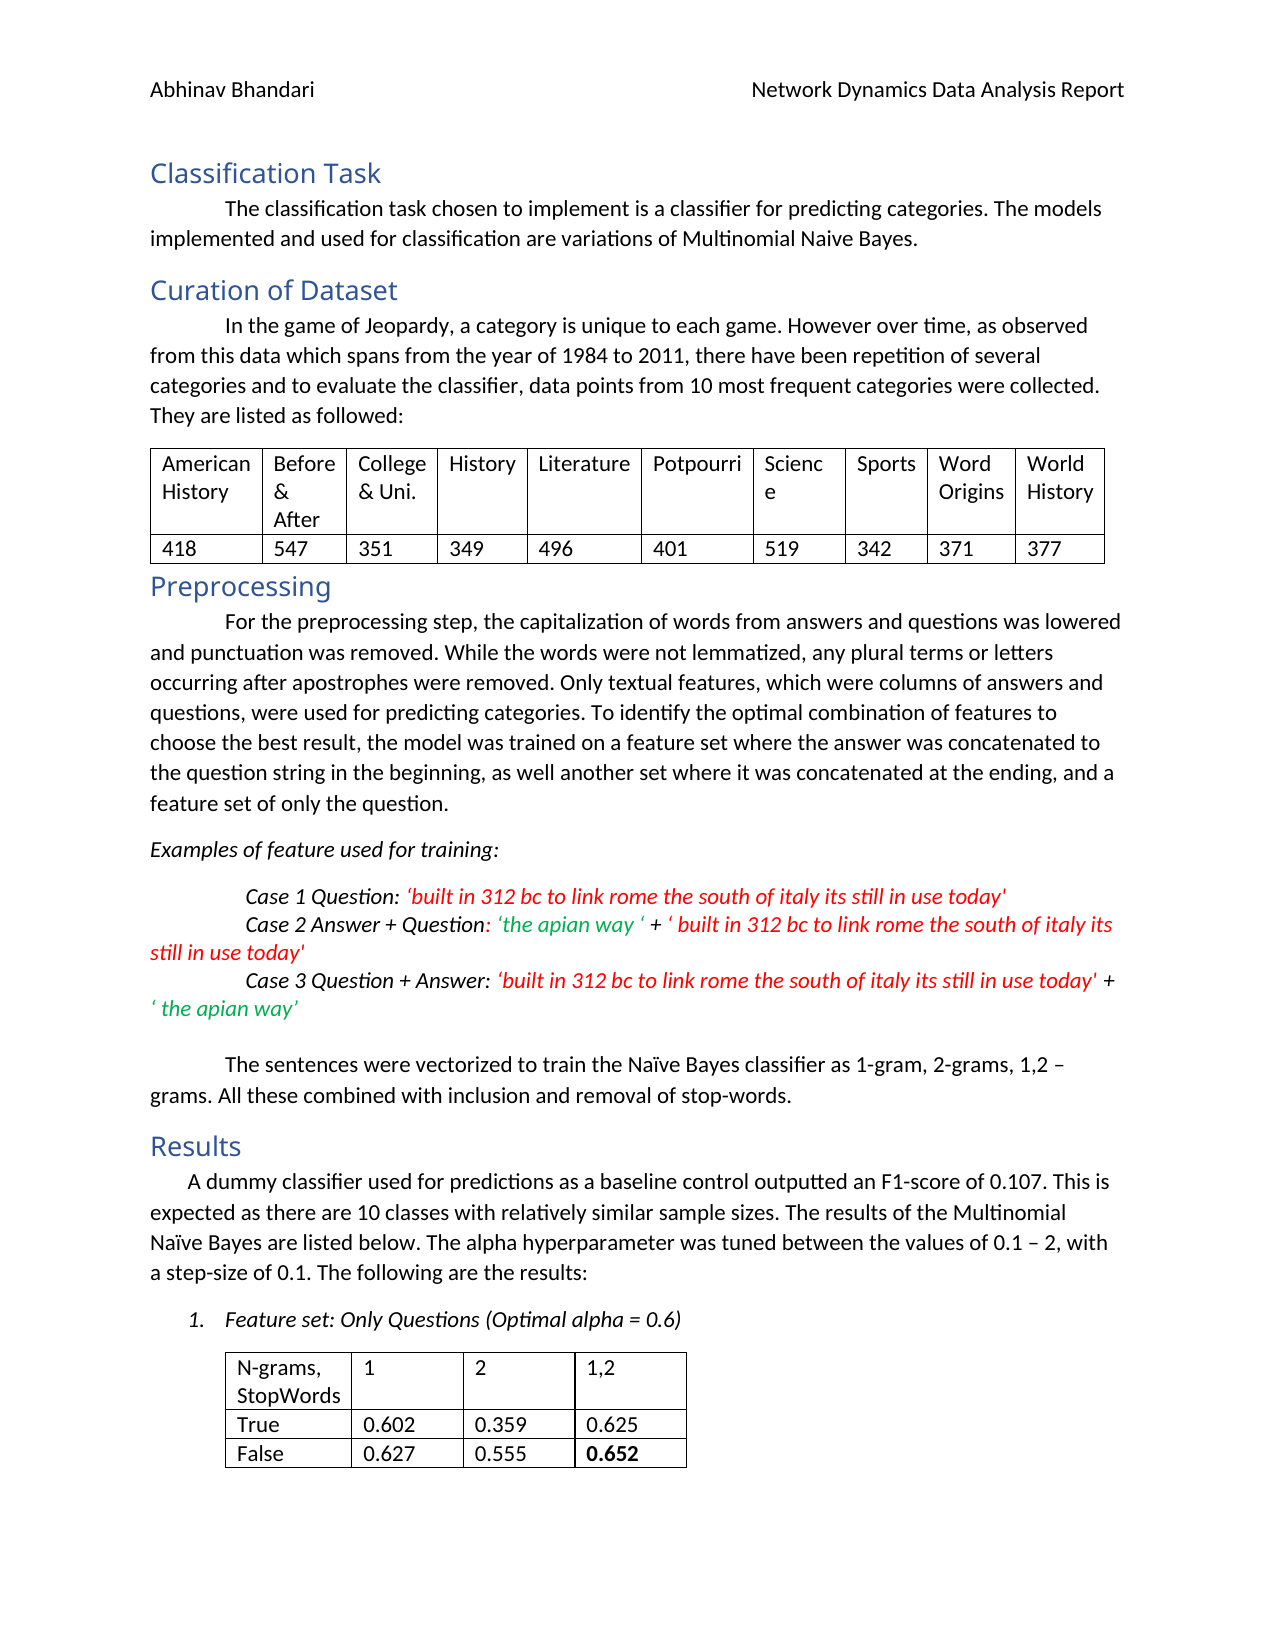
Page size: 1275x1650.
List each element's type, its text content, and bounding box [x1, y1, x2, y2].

table_header Before & After [263, 449, 346, 533]
table_cell 401 [642, 535, 753, 562]
table_header 1,2 [576, 1353, 686, 1409]
table_header Word Origins [928, 449, 1015, 533]
text For the preprocessing step, the capitalization of words from answers and questions was lowered and punctuation was removed. While the words were not lemmatized, any plural terms or letters occurring after apostrophes were removed. Only textual features, which were columns of answers and questions, were used for predicting categories. To identify the optimal combination of features to choose the best result, the model was trained on a feature set where the answer was concatenated to the question string in the beginning, as well another set where it was concatenated at the ending, and a feature set of only the question. [150, 607, 1125, 817]
table_header Science [754, 449, 845, 533]
table_cell 496 [528, 535, 641, 562]
subtitle Curation of Dataset [150, 271, 1125, 308]
text In the game of Jeopardy, a category is unique to each game. However over time, as observed from this data which spans from the year of 1984 to 2011, there have been repetition of several categories and to evaluate the classifier, data points from 10 most frequent categories were collected. They are listed as followed: [150, 311, 1125, 429]
table_cell 0.627 [352, 1439, 463, 1467]
table_header American History [151, 449, 262, 533]
table_header Potpourri [642, 449, 753, 533]
table_cell 377 [1016, 535, 1104, 562]
table_header History [438, 449, 527, 533]
table_cell 418 [151, 535, 262, 562]
table_header Sports [846, 449, 927, 533]
text Case 3 Question + Answer: ‘built in 312 bc to link rome the south of italy its still in use today' + ‘ the apian way’ [150, 967, 1125, 1023]
subtitle Classification Task [150, 154, 1125, 191]
table_cell 547 [263, 535, 346, 562]
table_header 2 [464, 1353, 574, 1409]
table_header Literature [528, 449, 641, 533]
table_cell 349 [438, 535, 527, 562]
table_cell 0.625 [576, 1410, 686, 1438]
table_cell True [226, 1410, 351, 1438]
subtitle Preprocessing [150, 568, 1125, 604]
table_cell 371 [928, 535, 1015, 562]
table_cell 0.602 [352, 1410, 463, 1438]
table_header N-grams, StopWords [226, 1353, 351, 1409]
table_cell 519 [754, 535, 845, 562]
text The sentences were vectorized to train the Naïve Bayes classifier as 1-gram, 2-grams, 1,2 – grams. All these combined with inclusion and removal of stop-words. [150, 1051, 1125, 1109]
table_cell 342 [846, 535, 927, 562]
table_header 1 [352, 1353, 463, 1409]
table_header College & Uni. [347, 449, 437, 533]
text Examples of feature used for training: [150, 836, 1125, 864]
table_cell 0.359 [464, 1410, 574, 1438]
table_cell 0.652 [576, 1439, 686, 1467]
subtitle Results [150, 1128, 1125, 1164]
table_cell 351 [347, 535, 437, 562]
table_cell 0.555 [464, 1439, 574, 1467]
list Feature set: Only Questions (Optimal alpha = 0.6) [187, 1305, 1125, 1333]
table_cell False [226, 1439, 351, 1467]
text The classification task chosen to implement is a classifier for predicting categories. The models implemented and used for classification are variations of Multinomial Naive Bayes. [150, 194, 1125, 252]
text A dummy classifier used for predictions as a baseline control outputted an F1-score of 0.107. This is expected as there are 10 classes with relatively similar sample sizes. The results of the Multinomial Naïve Bayes are listed below. The alpha hyperparameter was tuned between the values of 0.1 – 2, with a step-size of 0.1. The following are the results: [150, 1167, 1125, 1286]
table_header World History [1016, 449, 1104, 533]
text Case 1 Question: ‘built in 312 bc to link rome the south of italy its still in use today' [150, 882, 1125, 911]
text Case 2 Answer + Question: ‘the apian way ‘ + ‘ built in 312 bc to link rome the south of italy its still in use today' [150, 911, 1125, 967]
